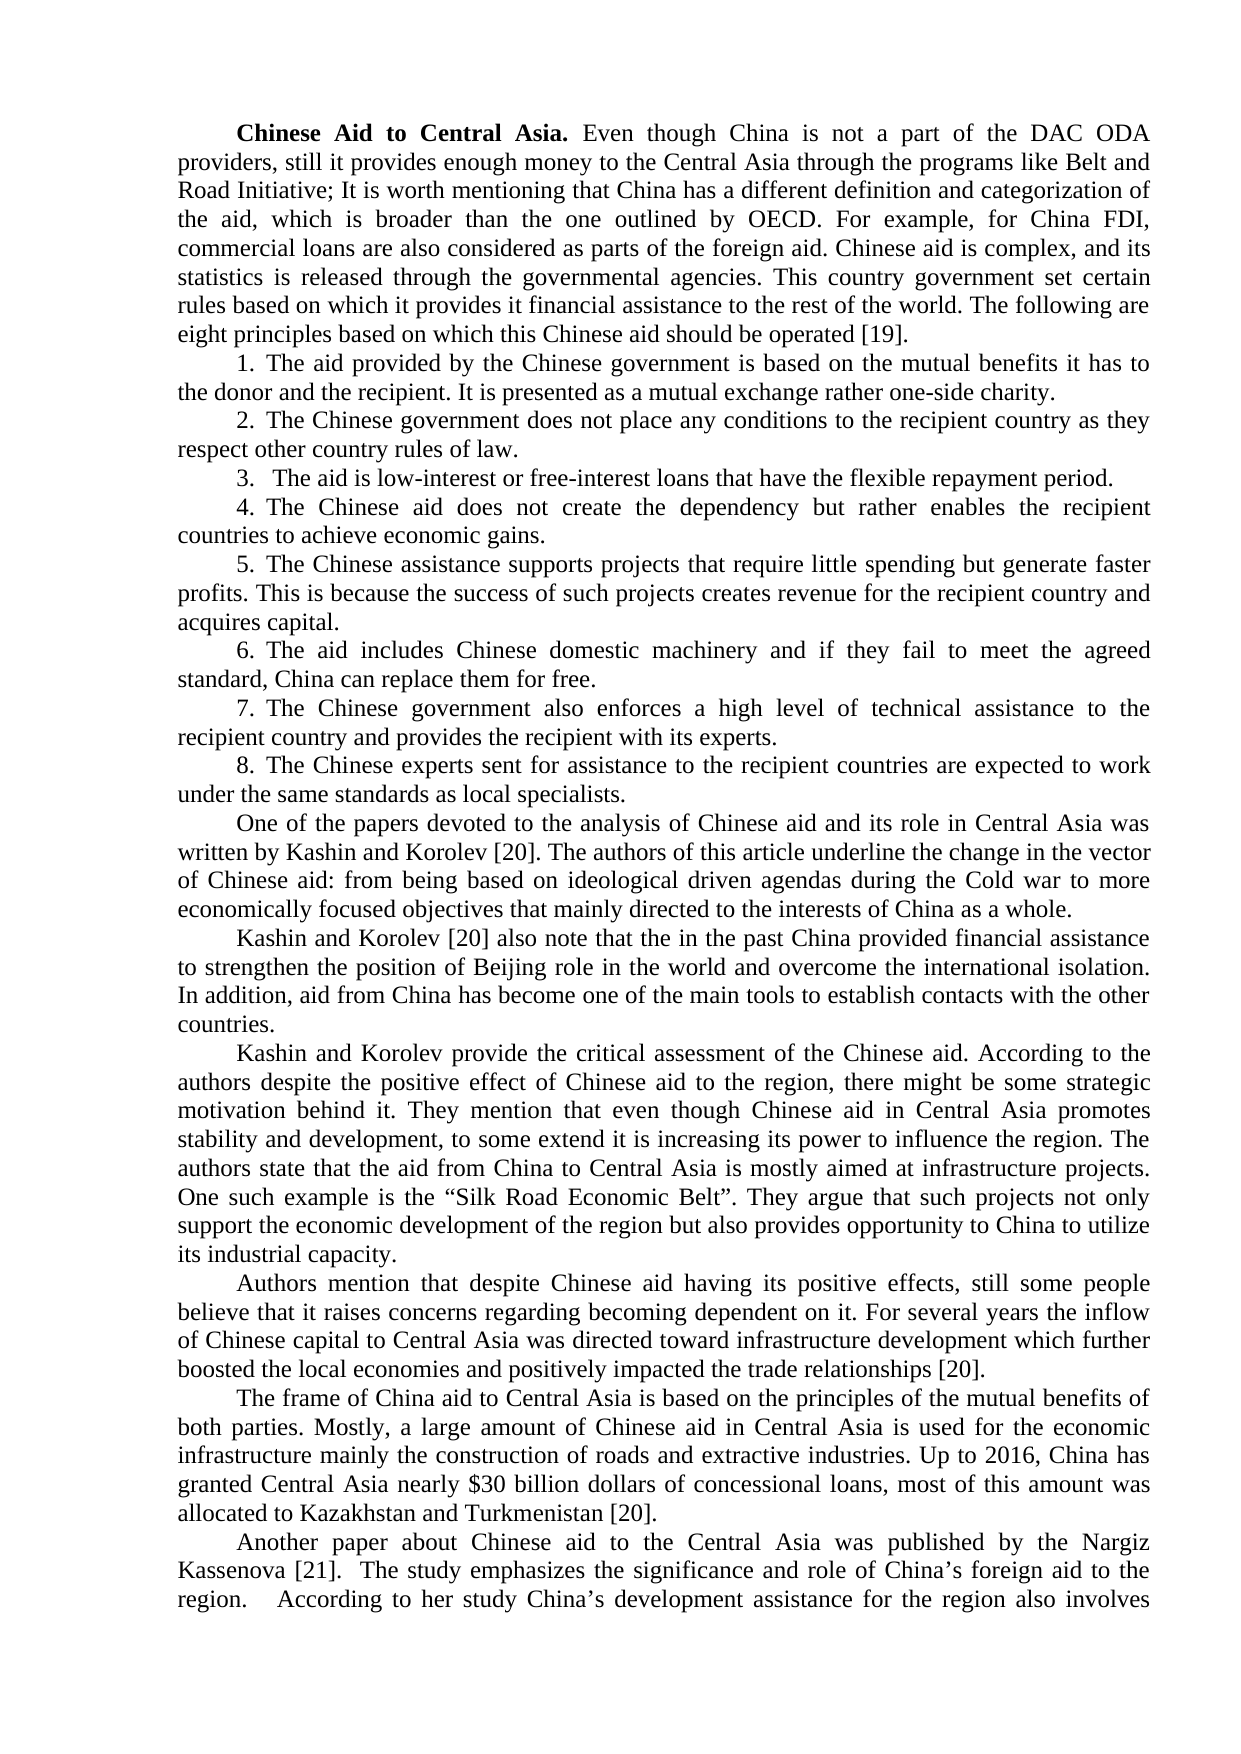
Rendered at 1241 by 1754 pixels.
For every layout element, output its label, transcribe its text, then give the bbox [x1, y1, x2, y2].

list The Chinese aid does not create the dependency but rather enables the recipient countries to achieve economic gains. [177, 492, 1152, 549]
list The Chinese experts sent for assistance to the recipient countries are expected to work under the same standards as local specialists. [177, 751, 1152, 808]
list The aid is low-interest or free-interest loans that have the flexible repayment period. [177, 463, 1152, 492]
text Kashin and Korolev provide the critical assessment of the Chinese aid. According to the authors despite the positive effect of Chinese aid to the region, there might be some strategic motivation behind it. They mention that even though Chinese aid in Central Asia promotes stability and development, to some extend it is increasing its power to influence the region. The authors state that the aid from China to Central Asia is mostly aimed at infrastructure projects. One such example is the “Silk Road Economic Belt”. They argue that such projects not only support the economic development of the region but also provides opportunity to China to utilize its industrial capacity. [177, 1038, 1152, 1268]
text Authors mention that despite Chinese aid having its positive effects, still some people believe that it raises concerns regarding becoming dependent on it. For several years the inflow of Chinese capital to Central Asia was directed toward infrastructure development which further boosted the local economies and positively impacted the trade relationships [20]. [177, 1268, 1152, 1383]
text The frame of China aid to Central Asia is based on the principles of the mutual benefits of both parties. Mostly, a large amount of Chinese aid in Central Asia is used for the economic infrastructure mainly the construction of roads and extractive industries. Up to 2016, China has granted Central Asia nearly $30 billion dollars of concessional loans, most of this amount was allocated to Kazakhstan and Turkmenistan [20]. [177, 1383, 1152, 1527]
list The Chinese government also enforces a high level of technical assistance to the recipient country and provides the recipient with its experts. [177, 693, 1152, 751]
text Kashin and Korolev [20] also note that the in the past China provided financial assistance to strengthen the position of Beijing role in the world and overcome the international isolation. In addition, aid from China has become one of the main tools to establish contacts with the other countries. [177, 923, 1152, 1038]
list The aid includes Chinese domestic machinery and if they fail to meet the agreed standard, China can replace them for free. [177, 636, 1152, 693]
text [177, 1527, 1152, 1613]
text One of the papers devoted to the analysis of Chinese aid and its role in Central Asia was written by Kashin and Korolev [20]. The authors of this article underline the change in the vector of Chinese aid: from being based on ideological driven agendas during the Cold war to more economically focused objectives that mainly directed to the interests of China as a whole. [177, 808, 1152, 923]
list The Chinese government does not place any conditions to the recipient country as they respect other country rules of law. [177, 406, 1152, 463]
list The aid provided by the Chinese government is based on the mutual benefits it has to the donor and the recipient. It is presented as a mutual exchange rather one-side charity. [177, 348, 1152, 406]
text Chinese Aid to Central Asia. Even though China is not a part of the DAC ODA providers, still it provides enough money to the Central Asia through the programs like Belt and Road Initiative; It is worth mentioning that China has a different definition and categorization of the aid, which is broader than the one outlined by OECD. For example, for China FDI, commercial loans are also considered as parts of the foreign aid. Chinese aid is complex, and its statistics is released through the governmental agencies. This country government set certain rules based on which it provides it financial assistance to the rest of the world. The following are eight principles based on which this Chinese aid should be operated [19]. [177, 118, 1152, 348]
list The Chinese assistance supports projects that require little spending but generate faster profits. This is because the success of such projects creates revenue for the recipient country and acquires capital. [177, 549, 1152, 636]
